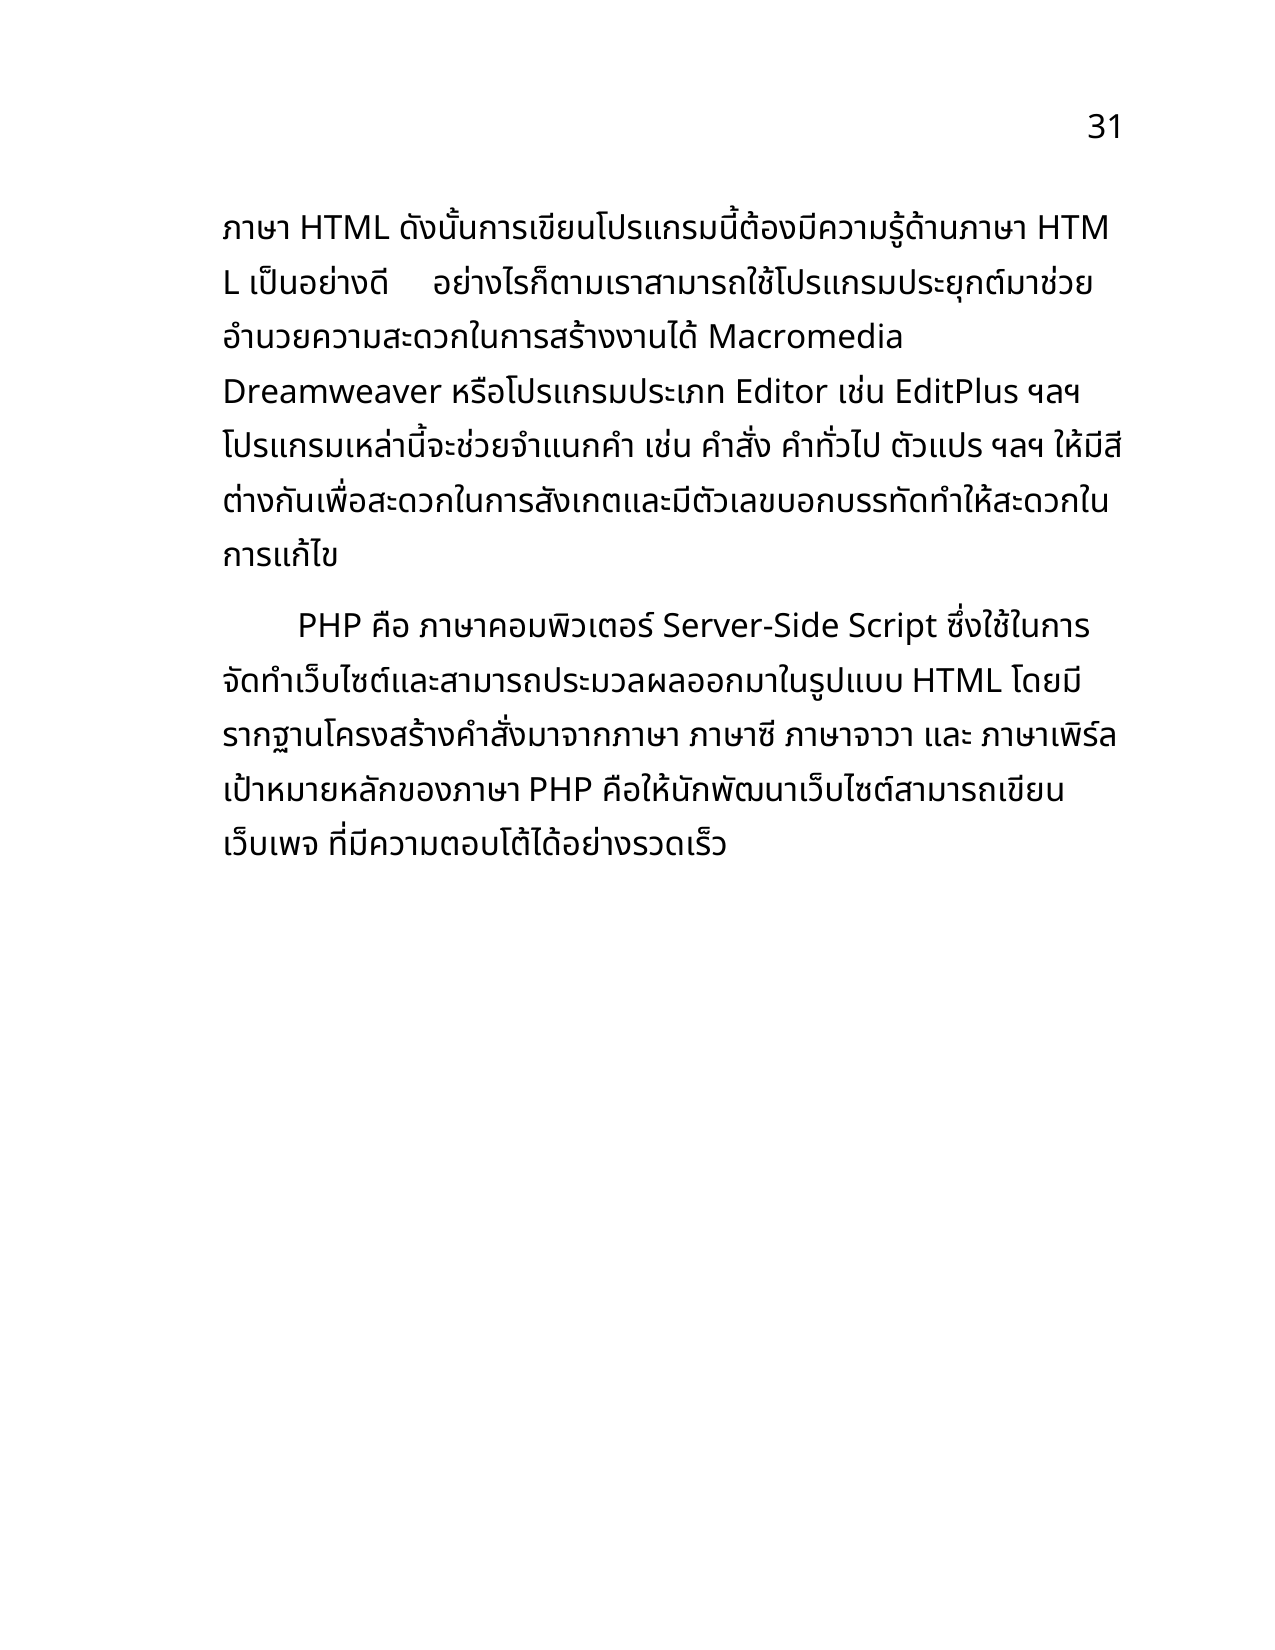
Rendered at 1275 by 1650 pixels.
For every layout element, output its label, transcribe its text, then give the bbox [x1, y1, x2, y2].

text PHP คือ ภาษาคอมพิวเตอร์ Server-Side Script ซึ่งใช้ในการจัดทำเว็บไซต์และสามารถประมวลผลออกมาในรูปแบบHTML โดยมีรากฐานโครงสร้างคำสั่งมาจากภาษา ภาษาซี ภาษาจาวา และ ภาษาเพิร์ล เป้าหมายหลักของภาษาPHP คือให้นักพัฒนาเว็บไซต์สามารถเขียนเว็บเพจ ที่มีความตอบโต้ได้อย่างรวดเร็ว [222, 602, 1125, 871]
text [222, 204, 1125, 581]
